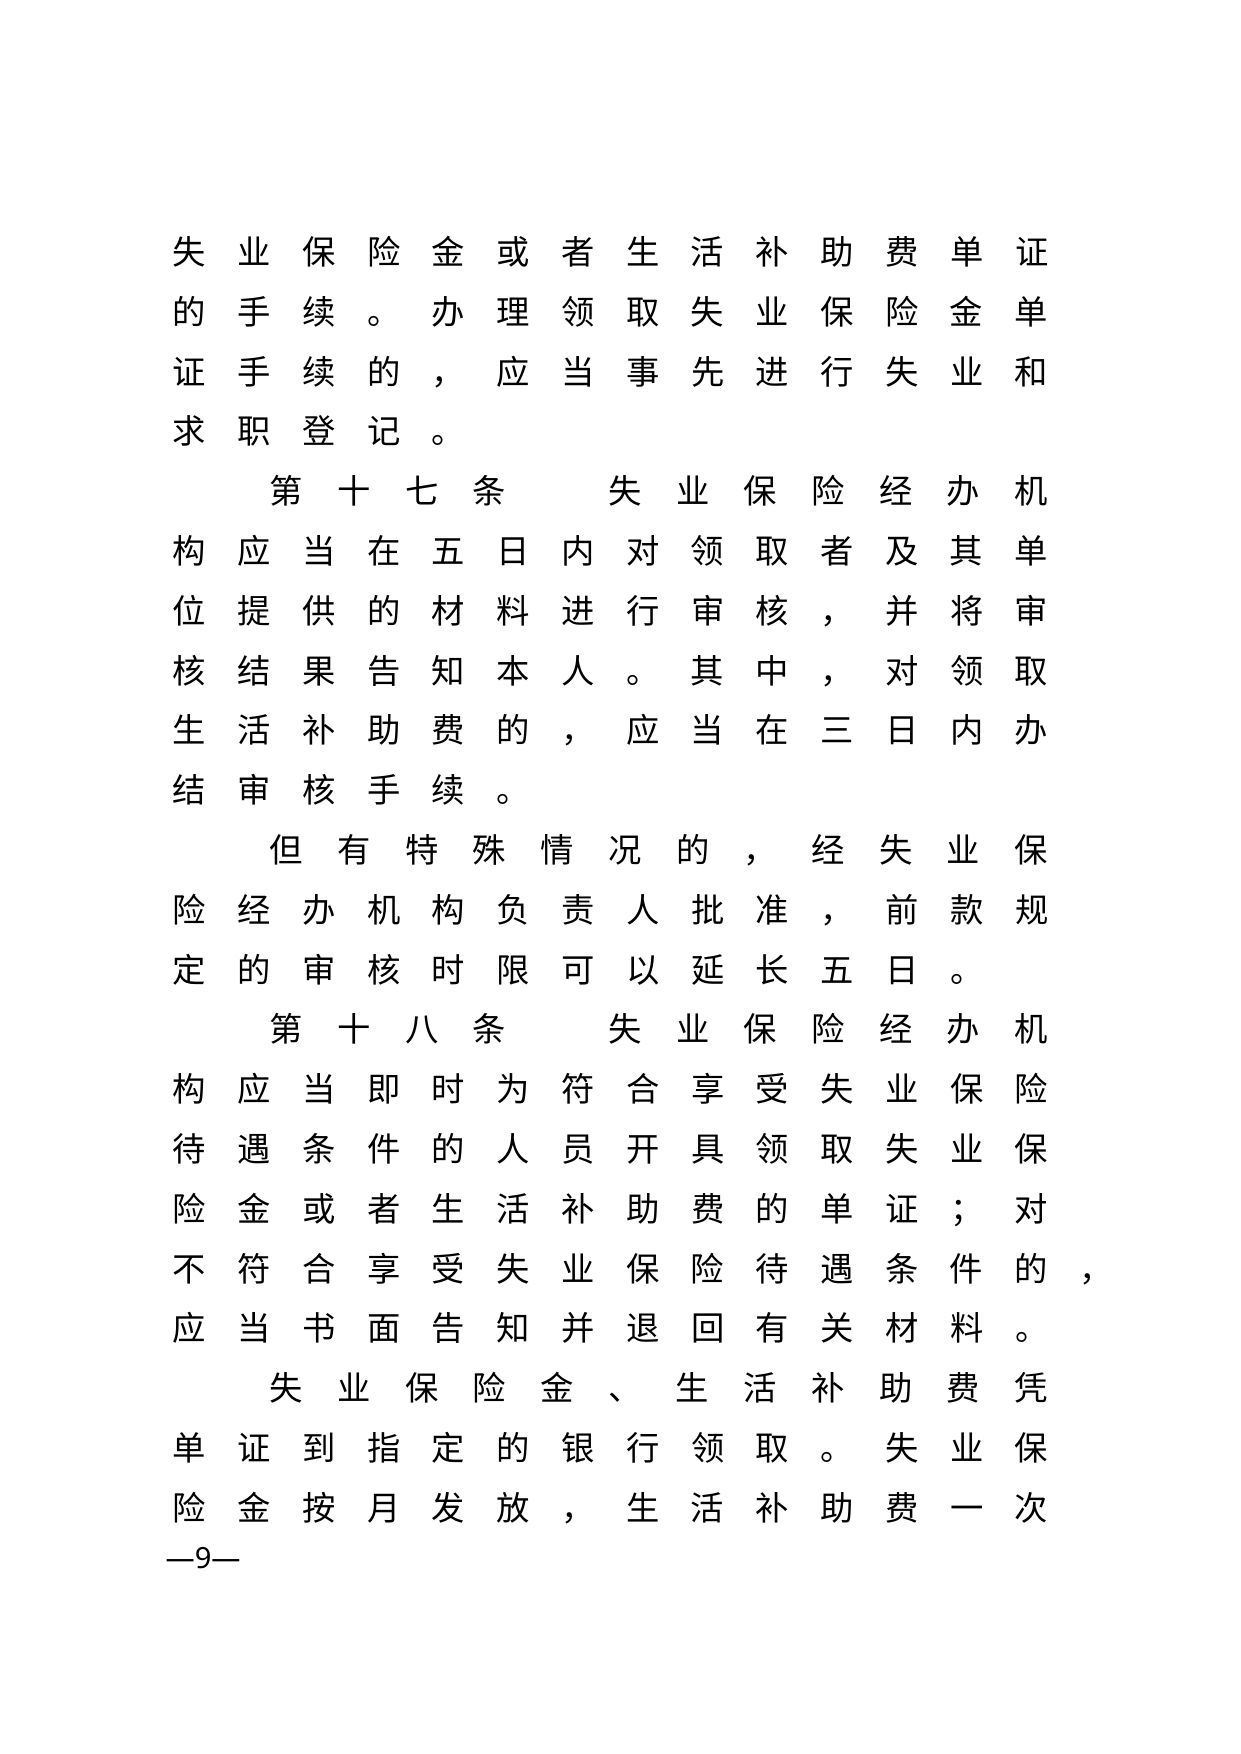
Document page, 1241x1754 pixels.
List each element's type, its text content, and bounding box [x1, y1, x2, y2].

text 第十七条 失业保险经办机构应当在五日内对领取者及其单位提供的材料进行审核，并将审核结果告知本人。其中，对领取生活补助费的，应当在三日内办结审核手续。 [172, 459, 1079, 818]
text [172, 1356, 1079, 1536]
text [172, 220, 1079, 459]
text 第十八条 失业保险经办机构应当即时为符合享受失业保险待遇条件的人员开具领取失业保险金或者生活补助费的单证；对不符合享受失业保险待遇条件的，应当书面告知并退回有关材料。 [172, 997, 1079, 1356]
text 但有特殊情况的，经失业保险经办机构负责人批准，前款规定的审核时限可以延长五日。 [172, 818, 1079, 997]
